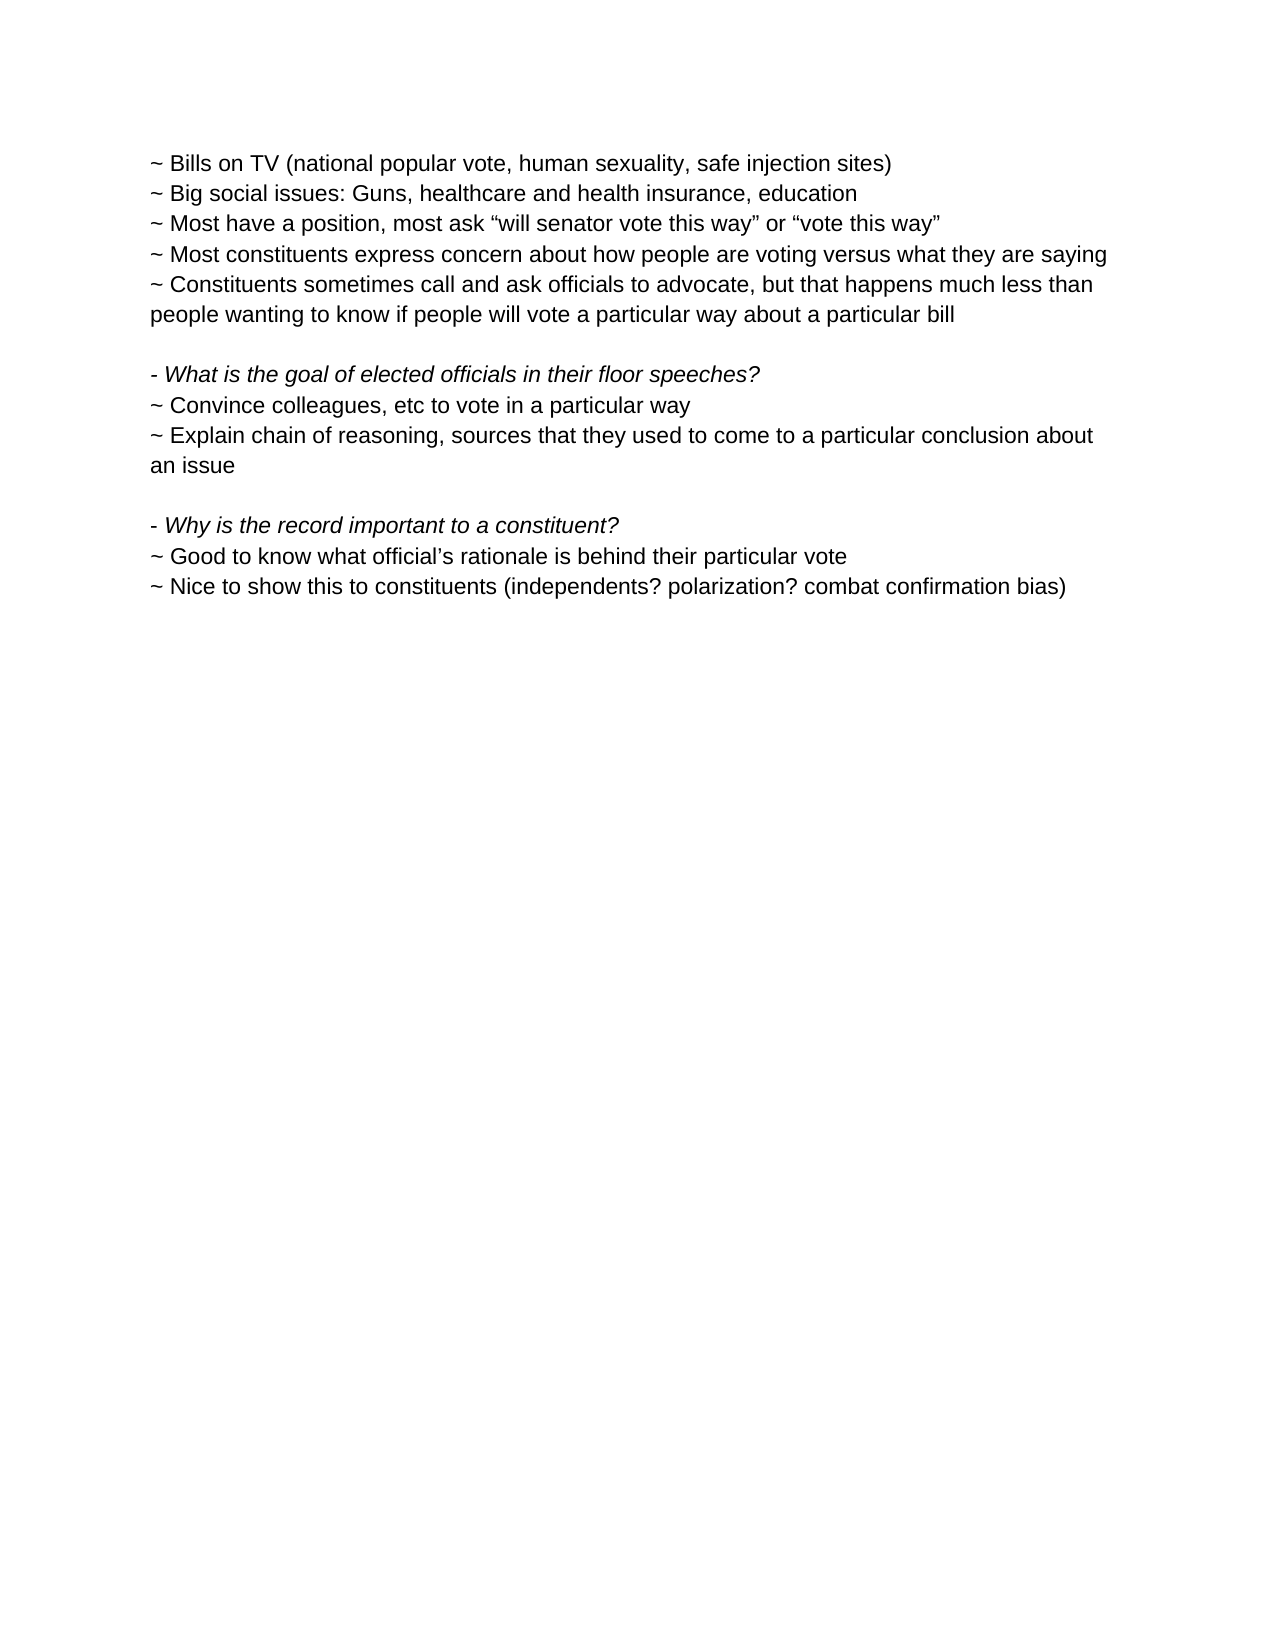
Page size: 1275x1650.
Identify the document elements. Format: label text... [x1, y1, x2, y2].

text ~ Big social issues: Guns, healthcare and health insurance, education [150, 180, 1125, 207]
text - Why is the record important to a constituent? [150, 512, 1125, 539]
text ~ Convince colleagues, etc to vote in a particular way [150, 392, 1125, 418]
text ~ Explain chain of reasoning, sources that they used to come to a particular conclusion about an issue [150, 422, 1125, 478]
text ~ Nice to show this to constituents (independents? polarization? combat confirmation bias) [150, 573, 1125, 599]
text ~ Most have a position, most ask “will senator vote this way” or “vote this way” [150, 210, 1125, 237]
text ~ Constituents sometimes call and ask officials to advocate, but that happens much less than people wanting to know if people will vote a particular way about a particular bill [150, 271, 1125, 327]
text ~ Good to know what official’s rationale is behind their particular vote [150, 543, 1125, 569]
text ~ Most constituents express concern about how people are voting versus what they are saying [150, 241, 1125, 267]
text ~ Bills on TV (national popular vote, human sexuality, safe injection sites) [150, 150, 1125, 176]
text - What is the goal of elected officials in their floor speeches? [150, 361, 1125, 388]
